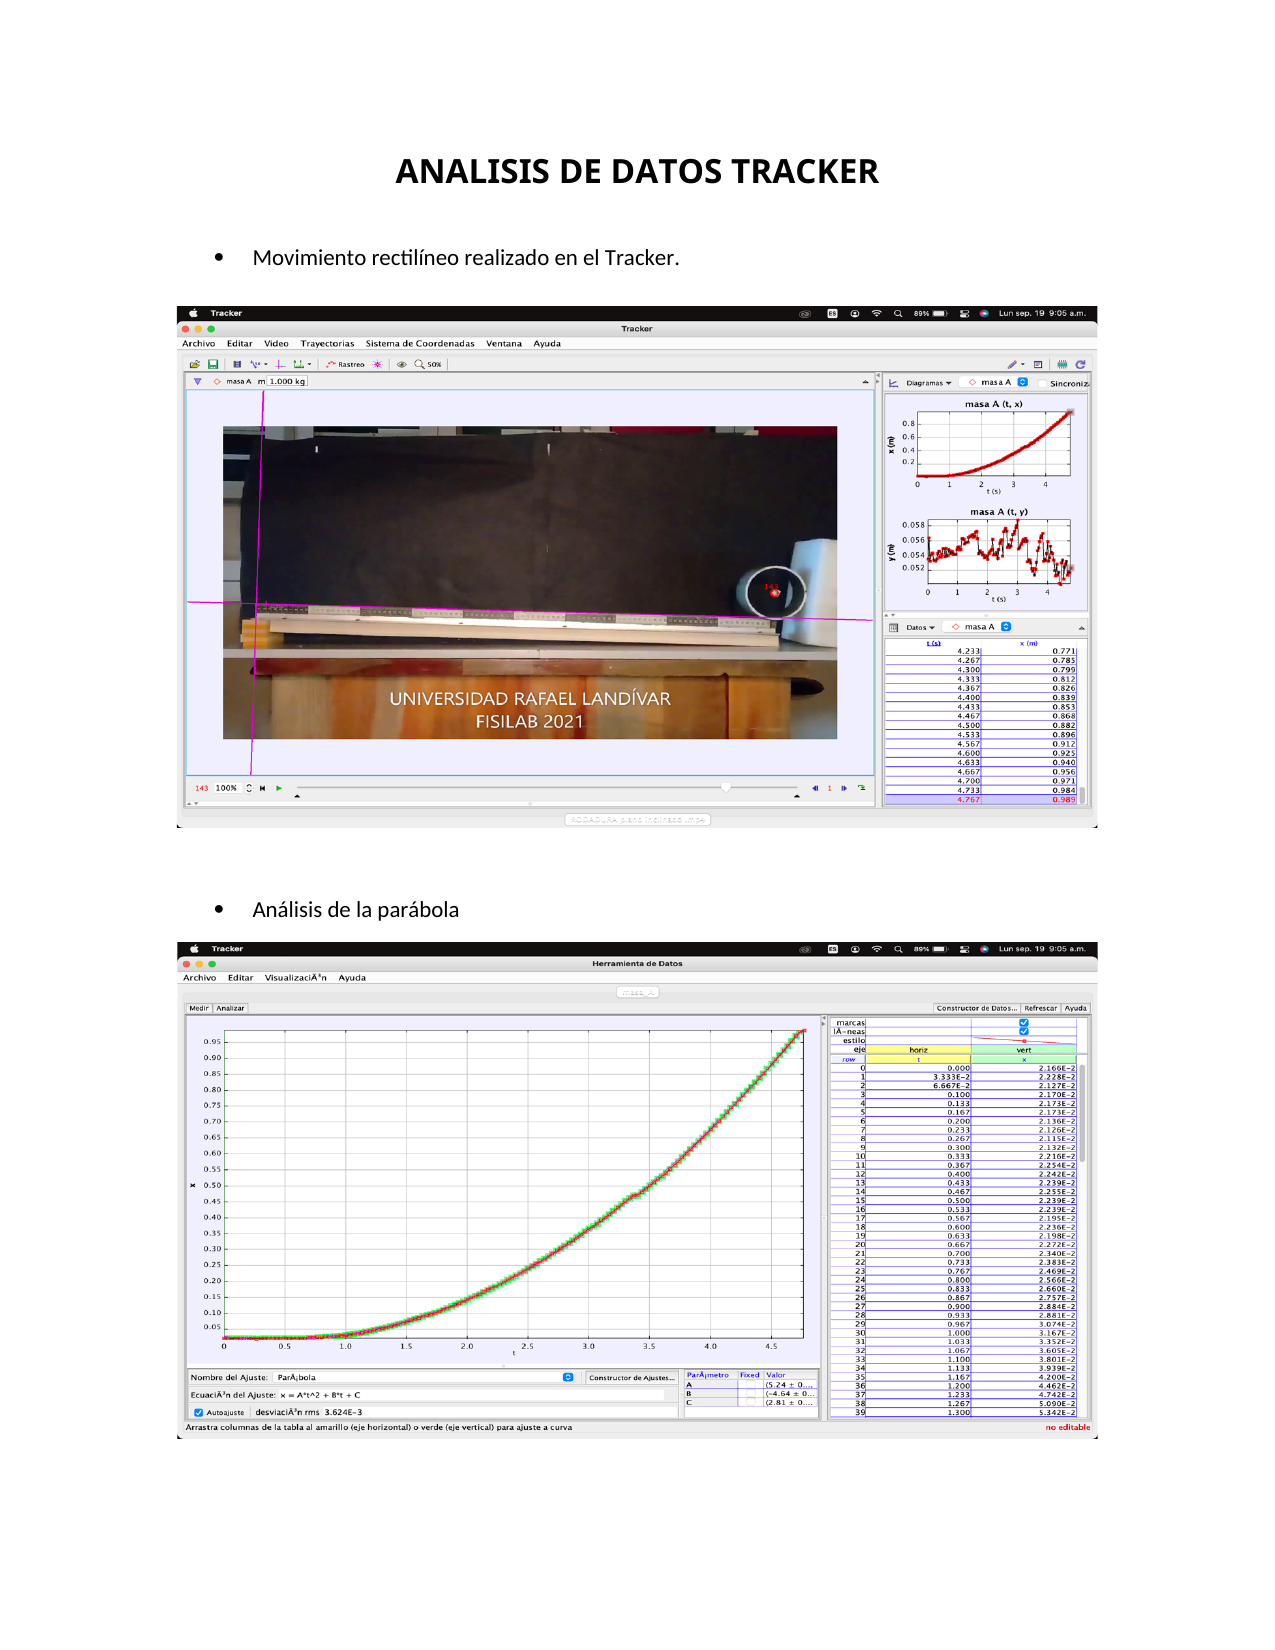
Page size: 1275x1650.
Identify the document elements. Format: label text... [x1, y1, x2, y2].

picture [177, 942, 1098, 1439]
list Análisis de la parábola [215, 896, 1098, 924]
subtitle ANALISIS DE DATOS TRACKER [177, 148, 1098, 193]
picture [176, 306, 1098, 828]
list Movimiento rectilíneo realizado en el Tracker. [215, 243, 1098, 271]
